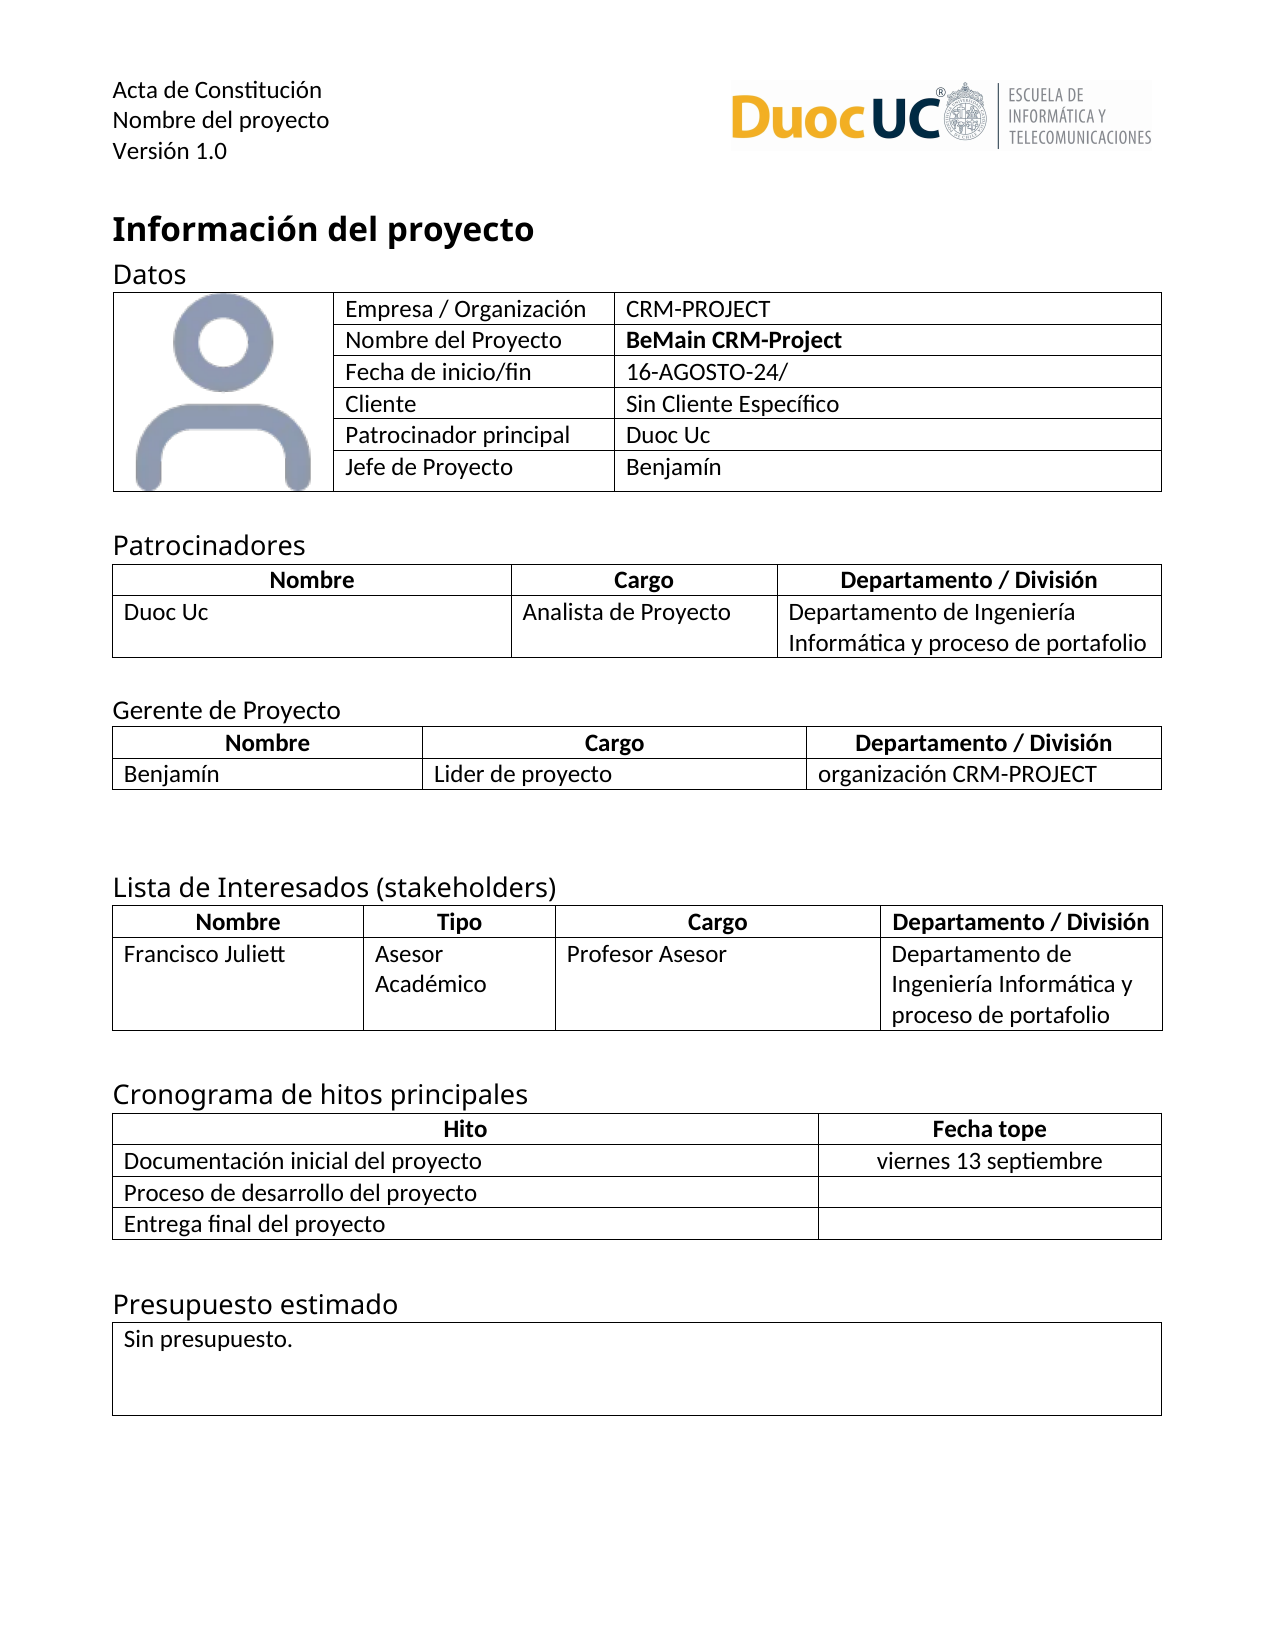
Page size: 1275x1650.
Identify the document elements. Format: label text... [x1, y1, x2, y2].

table_cell Benjamín [113, 759, 422, 789]
table_header Departamento / División [881, 906, 1162, 937]
table_cell Benjamín [615, 451, 1161, 491]
table_header Departamento / División [778, 565, 1161, 595]
subtitle Presupuesto estimado [112, 1285, 1162, 1322]
table_cell organización CRM-PROJECT [807, 759, 1161, 789]
table_cell 16-AGOSTO-24/ [615, 356, 1161, 387]
subtitle Patrocinadores [112, 527, 1162, 564]
table_header CRM-PROJECT [615, 293, 1161, 324]
table_cell Fecha de inicio/fin [334, 356, 614, 387]
subtitle Información del proyecto [112, 206, 1162, 251]
table_cell Lider de proyecto [423, 759, 806, 789]
table_cell Sin Cliente Específico [615, 388, 1161, 418]
table_header Tipo [364, 906, 555, 937]
table_cell Duoc Uc [113, 596, 511, 657]
table_cell Francisco Juliett [113, 938, 363, 1029]
table_cell Patrocinador principal [334, 419, 614, 450]
table_header Departamento / División [807, 727, 1161, 758]
subtitle Gerente de Proyecto [112, 693, 1162, 726]
table_cell Duoc Uc [615, 419, 1161, 450]
table_cell Documentación inicial del proyecto [113, 1145, 818, 1176]
table_cell [819, 1208, 1161, 1239]
table_header Cargo [512, 565, 777, 595]
picture [124, 293, 323, 491]
table_cell [819, 1177, 1161, 1207]
table_cell Asesor Académico [364, 938, 555, 1029]
table_cell Entrega final del proyecto [113, 1208, 818, 1239]
table_header Nombre [113, 565, 511, 595]
table_header Fecha tope [819, 1114, 1161, 1144]
table_cell Cliente [334, 388, 614, 418]
table_cell viernes 13 septiembre [819, 1145, 1161, 1176]
table_cell Departamento de Ingeniería Informática y proceso de portafolio [881, 938, 1162, 1029]
table_cell Nombre del Proyecto [334, 325, 614, 355]
subtitle Lista de Interesados (stakeholders) [112, 868, 1162, 905]
subtitle Cronograma de hitos principales [112, 1076, 1162, 1113]
subtitle Datos [112, 255, 1162, 292]
table_cell Profesor Asesor [556, 938, 880, 1029]
table_header Nombre [113, 727, 422, 758]
table_header Hito [113, 1114, 818, 1144]
picture [731, 80, 1152, 151]
table_cell Proceso de desarrollo del proyecto [113, 1177, 818, 1207]
table_cell Jefe de Proyecto [334, 451, 614, 491]
table_header Cargo [556, 906, 880, 937]
table_cell BeMain CRM-Project [615, 325, 1161, 355]
table_cell Departamento de Ingeniería Informática y proceso de portafolio [778, 596, 1161, 657]
table_header Empresa / Organización [334, 293, 614, 324]
table_header [114, 293, 124, 491]
table_header Nombre [113, 906, 363, 937]
table_header [323, 293, 333, 491]
table_cell Analista de Proyecto [512, 596, 777, 657]
table_header Sin presupuesto. [113, 1323, 1161, 1414]
table_header Cargo [423, 727, 806, 758]
